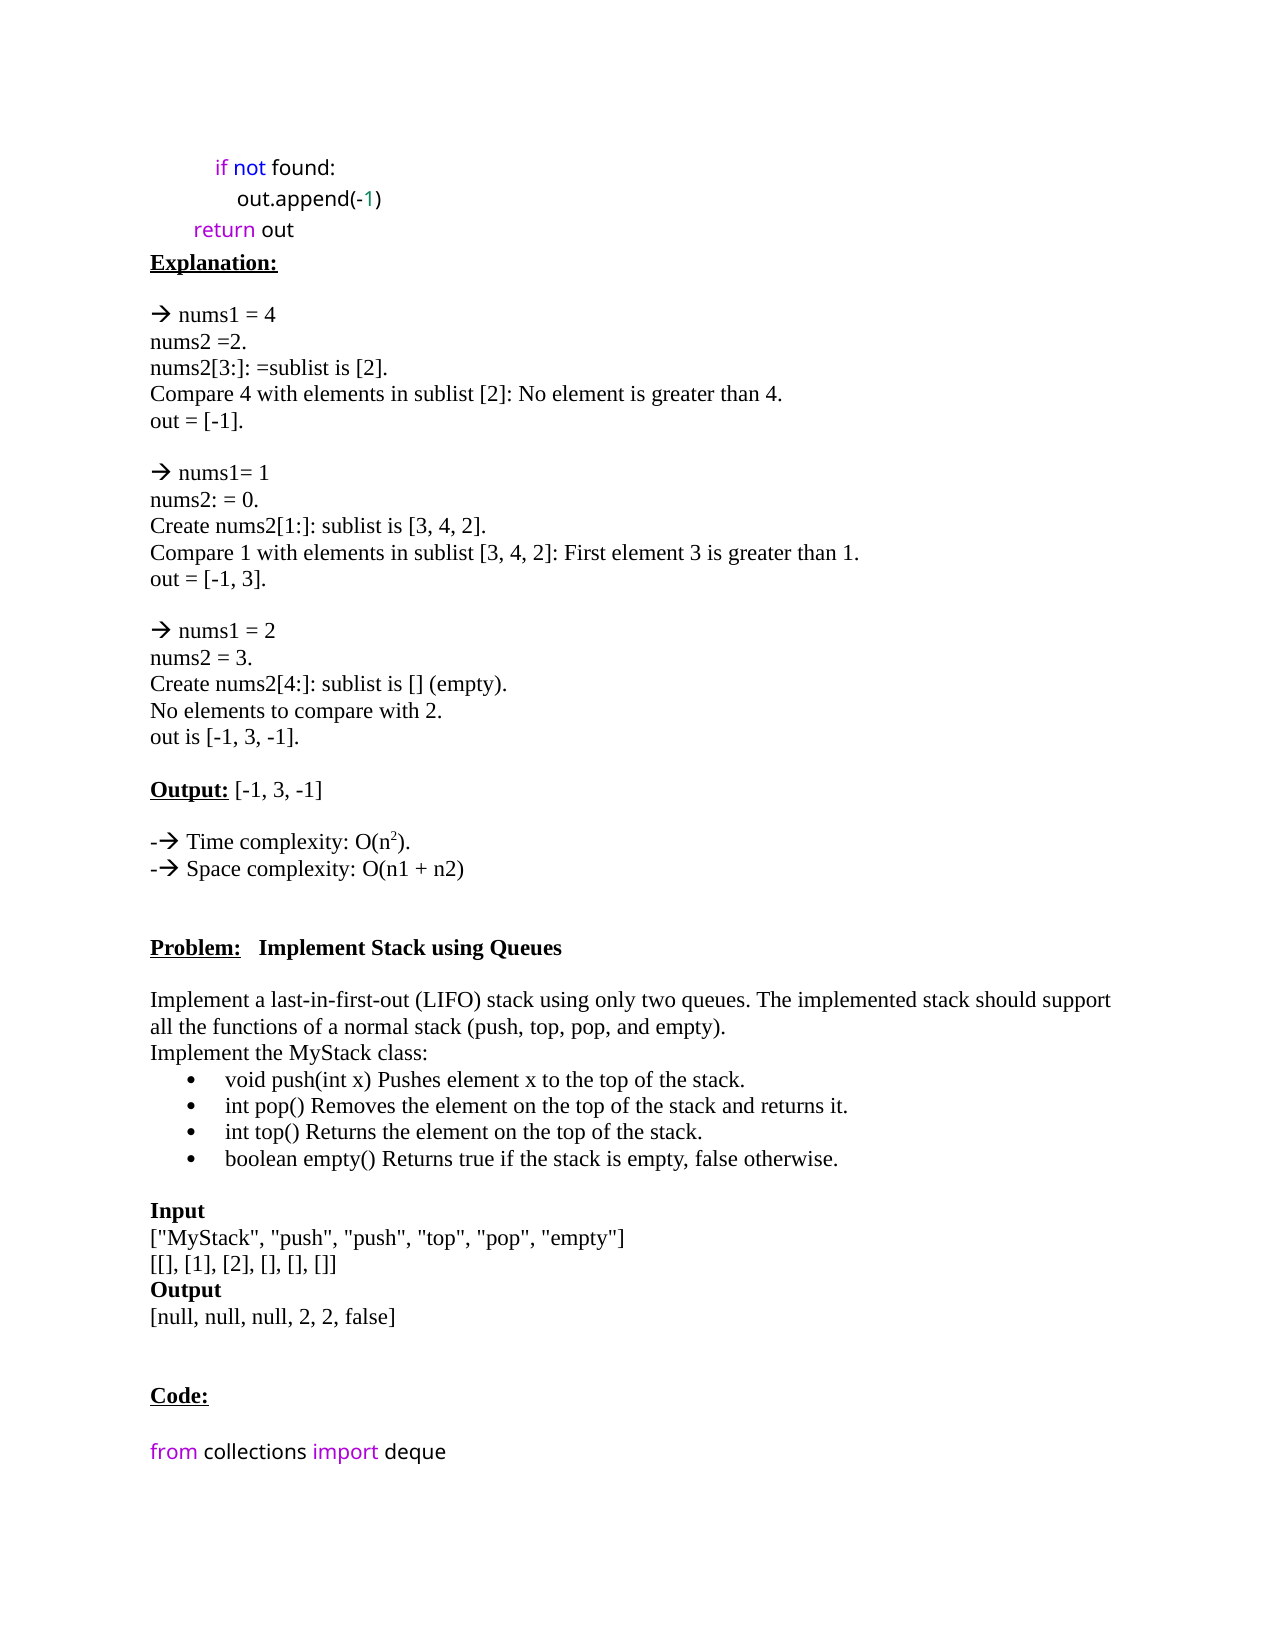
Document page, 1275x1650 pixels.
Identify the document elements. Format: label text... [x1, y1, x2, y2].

text ["MyStack", "push", "push", "top", "pop", "empty"] [150, 1224, 1125, 1250]
text out is [-1, 3, -1]. [150, 723, 1125, 749]
text if not found: [150, 150, 1125, 181]
text Code: [150, 1382, 1125, 1408]
text Input [150, 1197, 1125, 1224]
text nums1 = 2 [150, 618, 1125, 644]
text [[], [1], [2], [], [], []] [150, 1250, 1125, 1276]
text Create nums2[1:]: sublist is [3, 4, 2]. [150, 512, 1125, 538]
list boolean empty() Returns true if the stack is empty, false otherwise. [187, 1145, 1125, 1171]
text out.append(-1) [150, 181, 1125, 212]
text Implement the MyStack class: [150, 1039, 1125, 1066]
text out = [-1]. [150, 407, 1125, 433]
text nums2 =2. [150, 328, 1125, 354]
list int top() Returns the element on the top of the stack. [187, 1118, 1125, 1145]
text Implement a last-in-first-out (LIFO) stack using only two queues. The implemented stack should support all the functions of a normal stack (push, top, pop, and empty). [150, 987, 1125, 1039]
text Create nums2[4:]: sublist is [] (empty). [150, 670, 1125, 697]
text Output: [-1, 3, -1] [150, 776, 1125, 802]
text Compare 4 with elements in sublist [2]: No element is greater than 4. [150, 380, 1125, 407]
text nums2: = 0. [150, 486, 1125, 512]
text [null, null, null, 2, 2, false] [150, 1303, 1125, 1329]
text Explanation: [150, 244, 1125, 275]
text - Space complexity: O(n1 + n2) [150, 855, 1125, 881]
text out = [-1, 3]. [150, 565, 1125, 591]
text Problem: Implement Stack using Queues [150, 934, 1125, 960]
text - Time complexity: O(n2). [150, 828, 1125, 855]
text nums1 = 4 [150, 301, 1125, 328]
text nums2 = 3. [150, 644, 1125, 670]
list int pop() Removes the element on the top of the stack and returns it. [187, 1092, 1125, 1118]
text return out [150, 212, 1125, 244]
text nums2[3:]: =sublist is [2]. [150, 354, 1125, 380]
text nums1= 1 [150, 459, 1125, 486]
text No elements to compare with 2. [150, 697, 1125, 723]
text Output [150, 1276, 1125, 1303]
list void push(int x) Pushes element x to the top of the stack. [187, 1066, 1125, 1092]
text from collections import deque [150, 1434, 1125, 1466]
text Compare 1 with elements in sublist [3, 4, 2]: First element 3 is greater than 1. [150, 538, 1125, 565]
